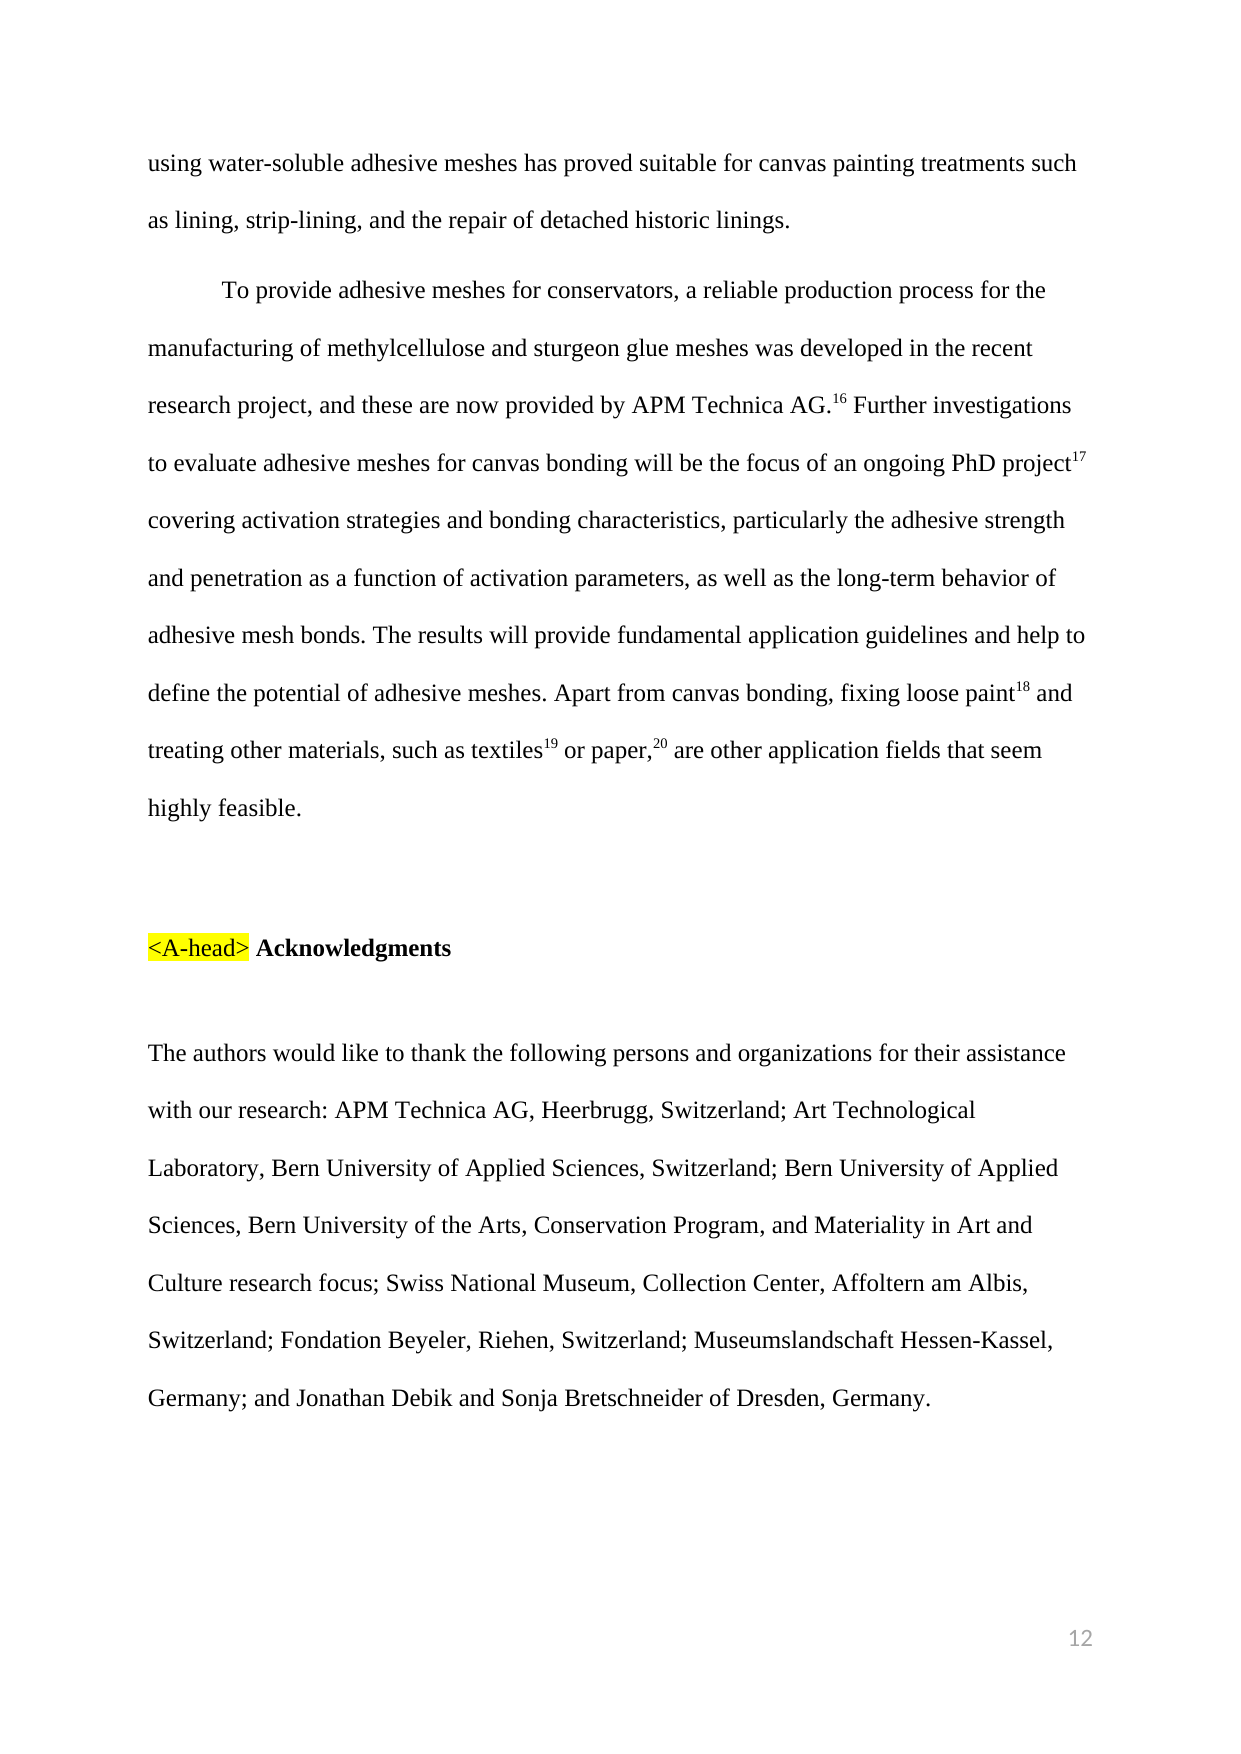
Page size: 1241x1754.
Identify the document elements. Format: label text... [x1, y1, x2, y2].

subtitle <A-head> Acknowledgments [249, 933, 1093, 961]
text The authors would like to thank the following persons and organizations for their assistance with our research: APM Technica AG, Heerbrugg, Switzerland; Art Technological Laboratory, Bern University of Applied Sciences, Switzerland; Bern University of Applied Sciences, Bern University of the Arts, Conservation Program, and Materiality in Art and Culture research focus; Swiss National Museum, Collection Center, Affoltern am Albis, Switzerland; Fondation Beyeler, Riehen, Switzerland; Museumslandschaft Hessen-Kassel, Germany; and Jonathan Debik and Sonja Bretschneider of Dresden, Germany. [148, 1038, 1093, 1412]
text To provide adhesive meshes for conservators, a reliable production process for the manufacturing of methylcellulose and sturgeon glue meshes was developed in the recent research project, and these are now provided by APM Technica AG. Further investigations to evaluate adhesive meshes for canvas bonding will be the focus of an ongoing PhD project covering activation strategies and bonding characteristics, particularly the adhesive strength and penetration as a function of activation parameters, as well as the long-term behavior of adhesive mesh bonds. The results will provide fundamental application guidelines and help to define the potential of adhesive meshes. Apart from canvas bonding, fixing loose paint and treating other materials, such as textiles or paper, are other application fields that seem highly feasible. [148, 275, 1093, 821]
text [148, 148, 1093, 234]
